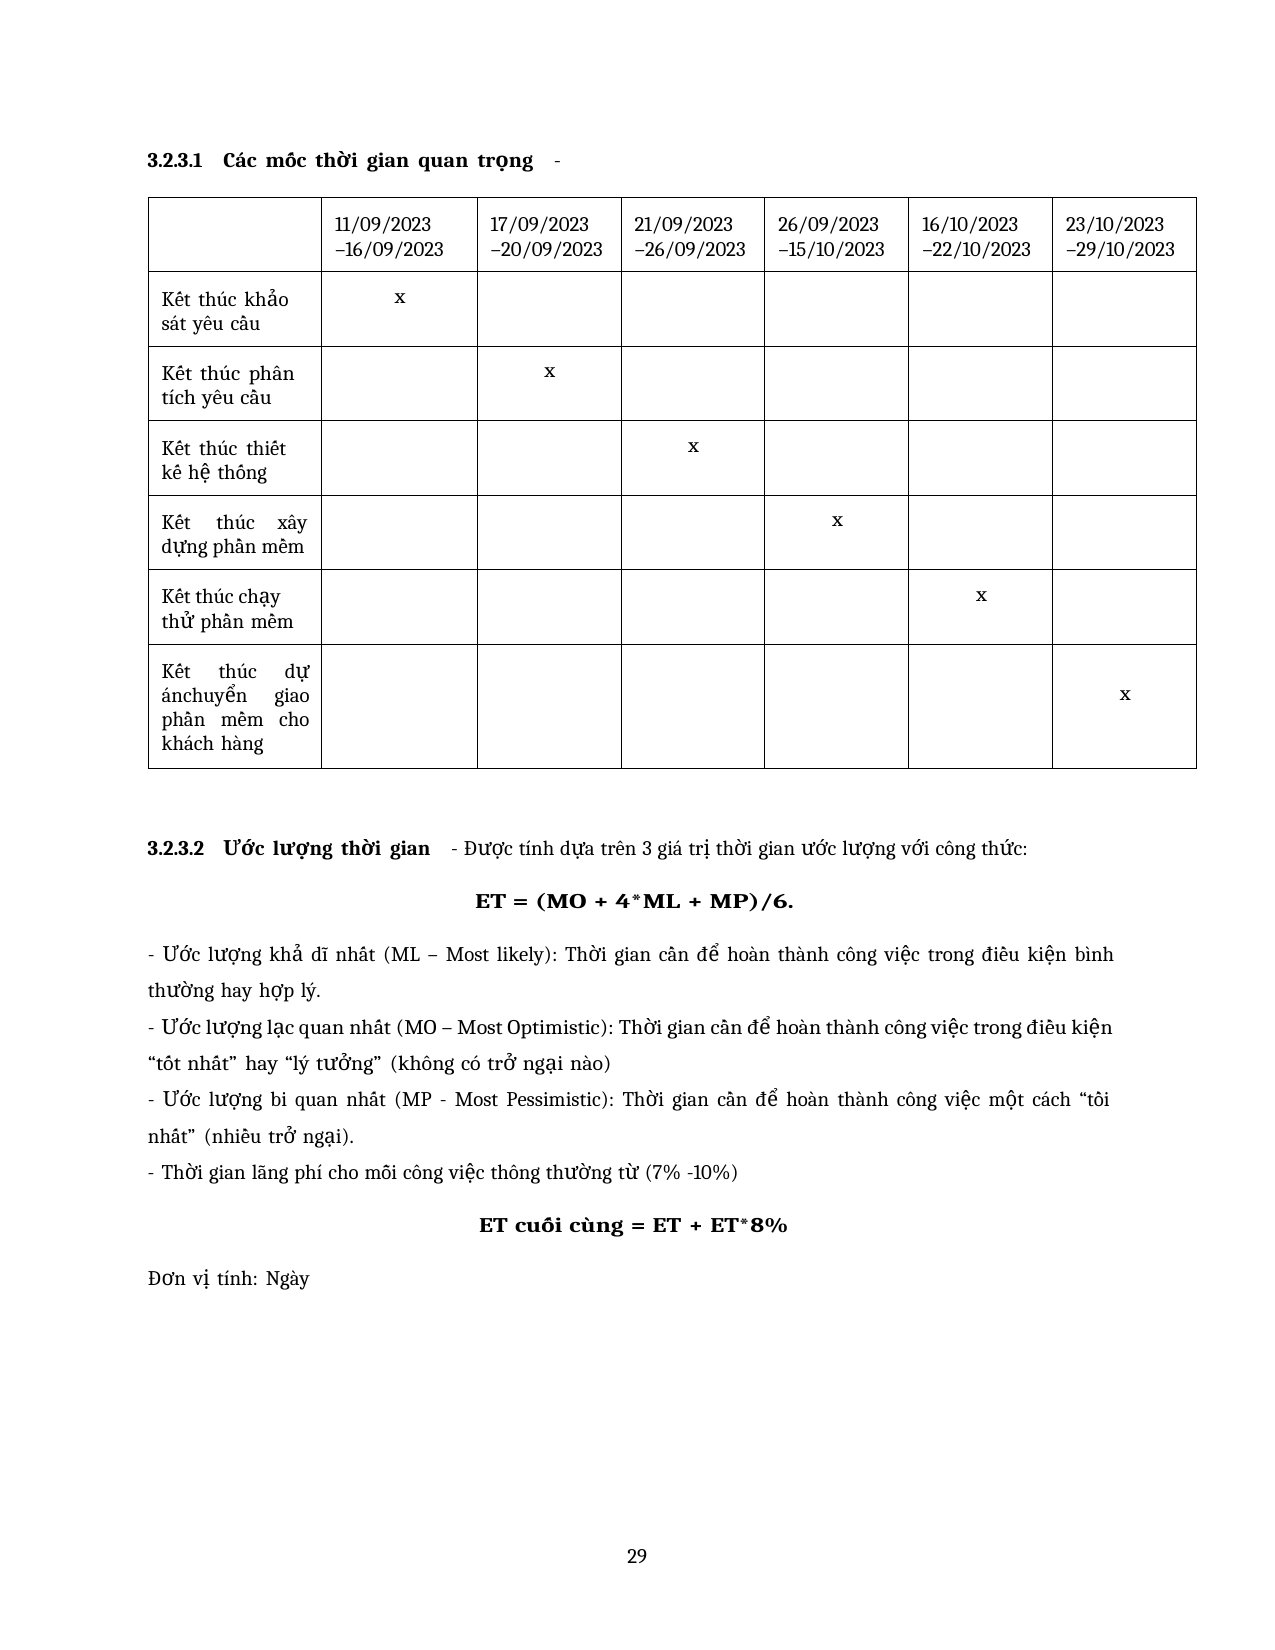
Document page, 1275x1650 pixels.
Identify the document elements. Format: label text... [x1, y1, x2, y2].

table_cell [765, 570, 908, 644]
table_cell [622, 347, 764, 420]
table_header [149, 198, 321, 271]
table_cell Kết thúc phân tích yêu cầu [149, 347, 321, 420]
table_cell [478, 570, 621, 644]
table_cell [622, 570, 764, 644]
table_header 23/10/2023 –29/10/2023 [1053, 198, 1196, 271]
list Ước lượng thời gian - Được tính dựa trên 3 giá trị thời gian ước lượng với công thức: [147, 837, 1242, 861]
subtitle ET cuối cùng = ET + ET*8% [479, 1214, 1242, 1238]
table_cell [1053, 272, 1196, 346]
table_cell [322, 496, 477, 569]
table_cell [909, 645, 1052, 768]
table_cell [765, 347, 908, 420]
table_cell x [765, 496, 908, 569]
table_cell [622, 272, 764, 346]
table_cell [1053, 570, 1196, 644]
table_cell [909, 421, 1052, 495]
table_cell Kết thúc khảo sát yêu cầu [149, 272, 321, 346]
table_cell [322, 645, 477, 768]
table_cell [765, 645, 908, 768]
table_cell x [909, 570, 1052, 644]
table_cell [765, 421, 908, 495]
table_cell [909, 347, 1052, 420]
table_cell [1053, 421, 1196, 495]
table_cell [1053, 347, 1196, 420]
table_cell [909, 496, 1052, 569]
table_cell Kết thúc xây dựng phần mềm [149, 496, 321, 569]
list Ước lượng khả dĩ nhất (ML – Most likely): Thời gian cần để hoàn thành công việc trong điều kiện bình thường hay hợp lý. [148, 943, 1128, 1003]
table_cell [478, 421, 621, 495]
table_header 17/09/2023 –20/09/2023 [478, 198, 621, 271]
table_cell [622, 496, 764, 569]
table_cell [322, 570, 477, 644]
subtitle ET = (MO + 4*ML + MP)/6. [475, 890, 1242, 914]
table_cell x [322, 272, 477, 346]
table_cell Kết thúc chạy thử phần mềm [149, 570, 321, 644]
table_cell [622, 645, 764, 768]
table_cell x [1053, 645, 1196, 768]
table_cell [478, 272, 621, 346]
list Ước lượng lạc quan nhất (MO – Most Optimistic): Thời gian cần để hoàn thành công việc trong điều kiện “tốt nhất” hay “lý tưởng” (không có trở ngại nào) [148, 1015, 1127, 1076]
table_header 21/09/2023 –26/09/2023 [622, 198, 764, 271]
list Thời gian lãng phí cho mỗi công việc thông thường từ (7% -10%) [147, 1161, 1242, 1185]
text Đơn vị tính: Ngày [148, 1267, 1242, 1291]
table_cell Kết thúc thiết kế hệ thống [149, 421, 321, 495]
table_cell [322, 347, 477, 420]
table_cell Kết thúc dự ánchuyển giao phần mềm cho khách hàng [149, 645, 321, 768]
subtitle Các mốc thời gian quan trọng - [147, 148, 1242, 172]
table_cell [1053, 496, 1196, 569]
table_cell [478, 496, 621, 569]
table_header 26/09/2023 –15/10/2023 [765, 198, 908, 271]
table_cell x [622, 421, 764, 495]
table_header 11/09/2023 –16/09/2023 [322, 198, 477, 271]
table_cell [478, 645, 621, 768]
table_cell [765, 272, 908, 346]
table_cell [909, 272, 1052, 346]
table_header 16/10/2023 –22/10/2023 [909, 198, 1052, 271]
table_cell x [478, 347, 621, 420]
list Ước lượng bi quan nhất (MP - Most Pessimistic): Thời gian cần để hoàn thành công việc một cách “tồi nhất” (nhiều trở ngại). [148, 1088, 1128, 1148]
table_cell [322, 421, 477, 495]
